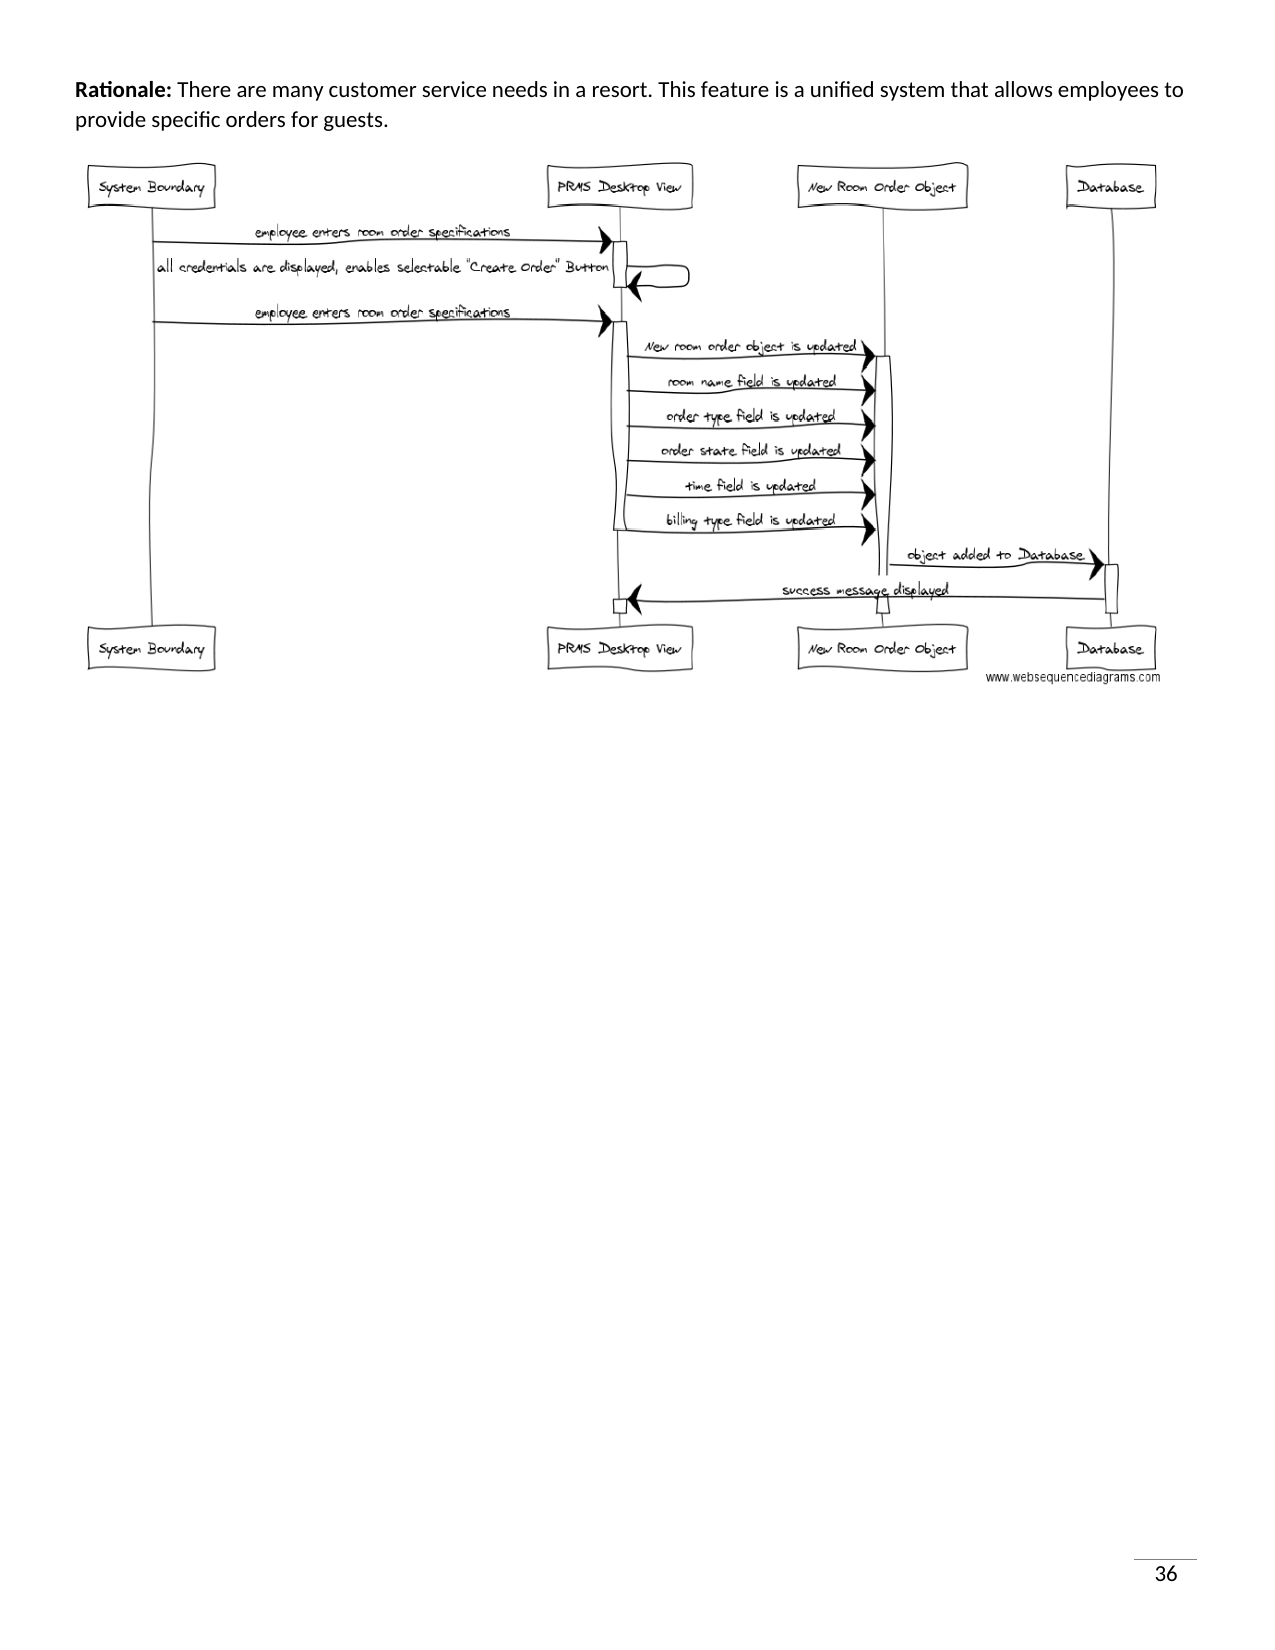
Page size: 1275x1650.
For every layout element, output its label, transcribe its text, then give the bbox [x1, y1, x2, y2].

text Rationale: There are many customer service needs in a resort. This feature is a unified system that allows employees to provide specific orders for guests. [75, 75, 1200, 133]
picture [75, 152, 1167, 692]
